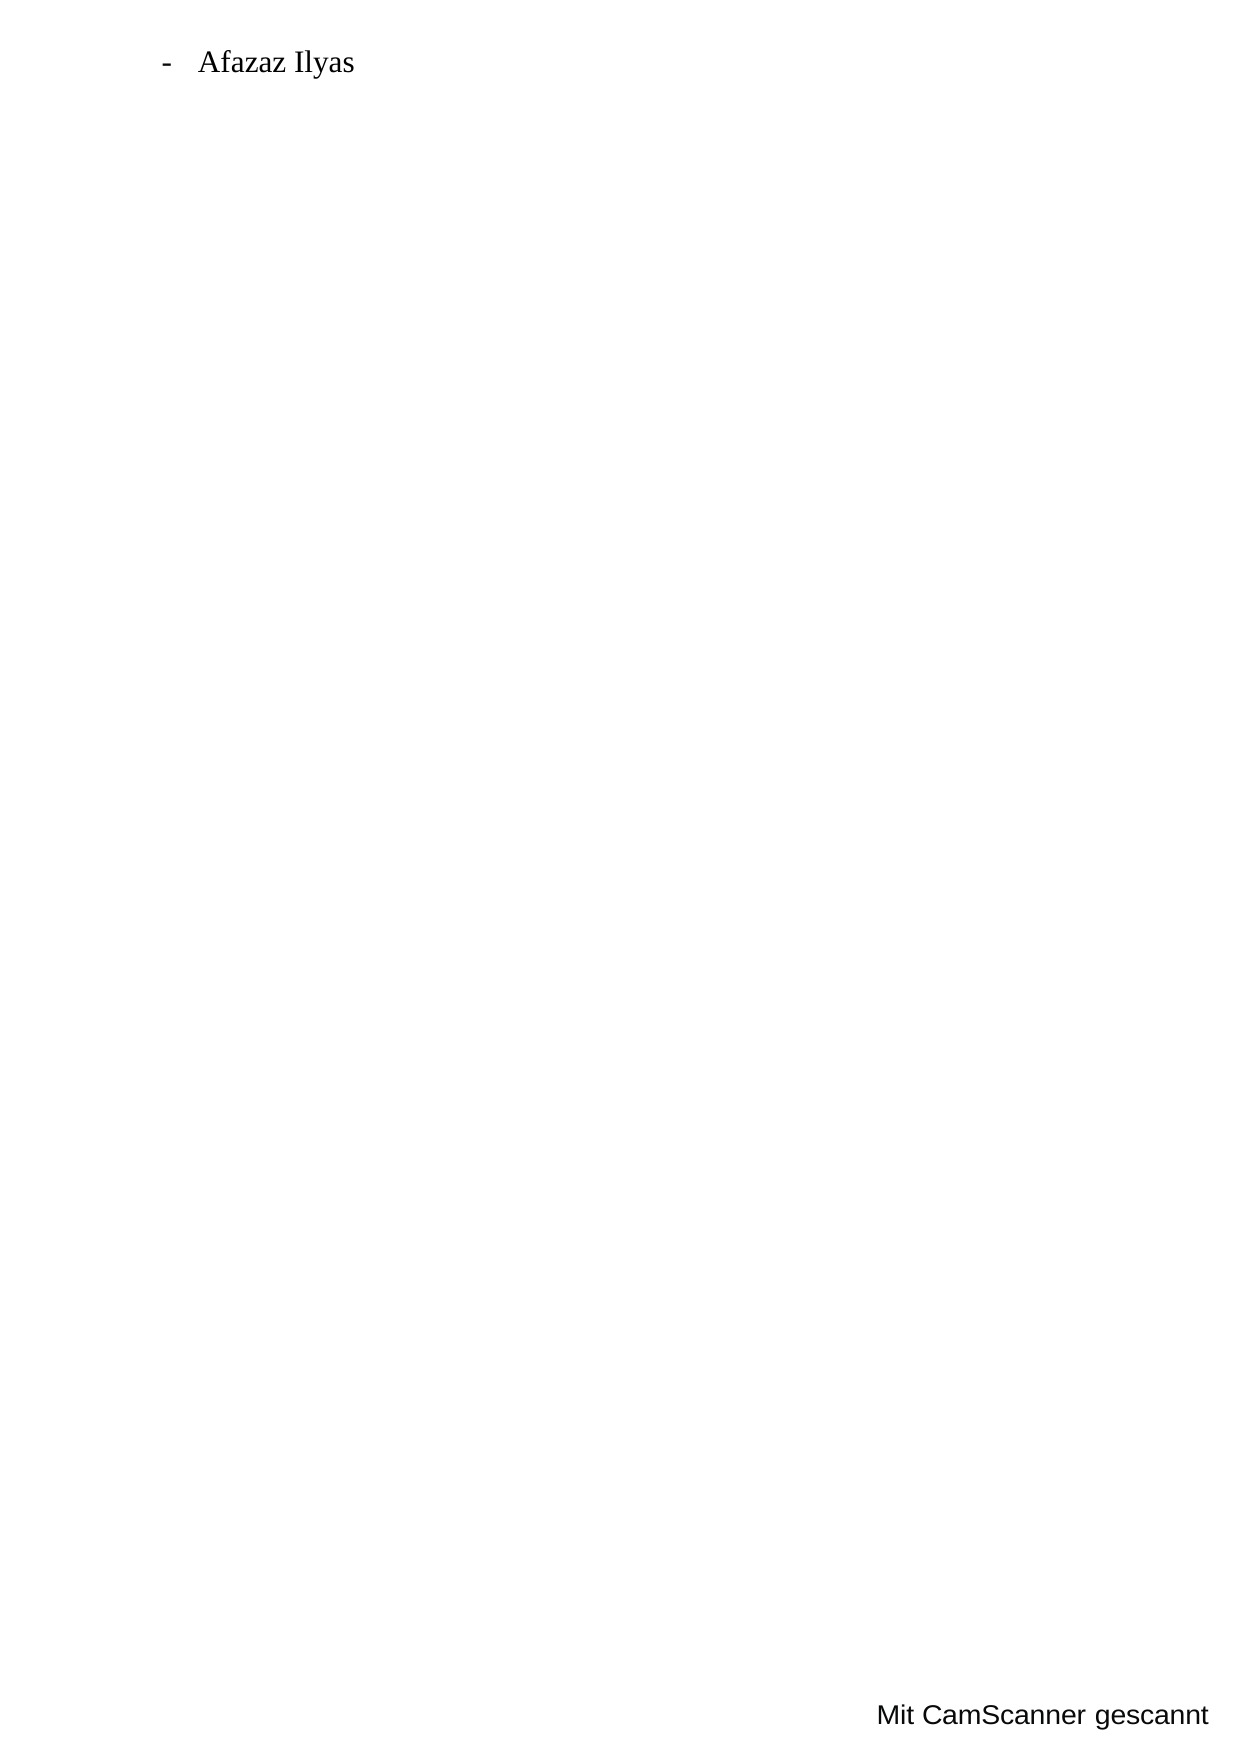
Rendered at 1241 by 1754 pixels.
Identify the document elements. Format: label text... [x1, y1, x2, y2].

list Afazaz Ilyas [161, 44, 1121, 80]
